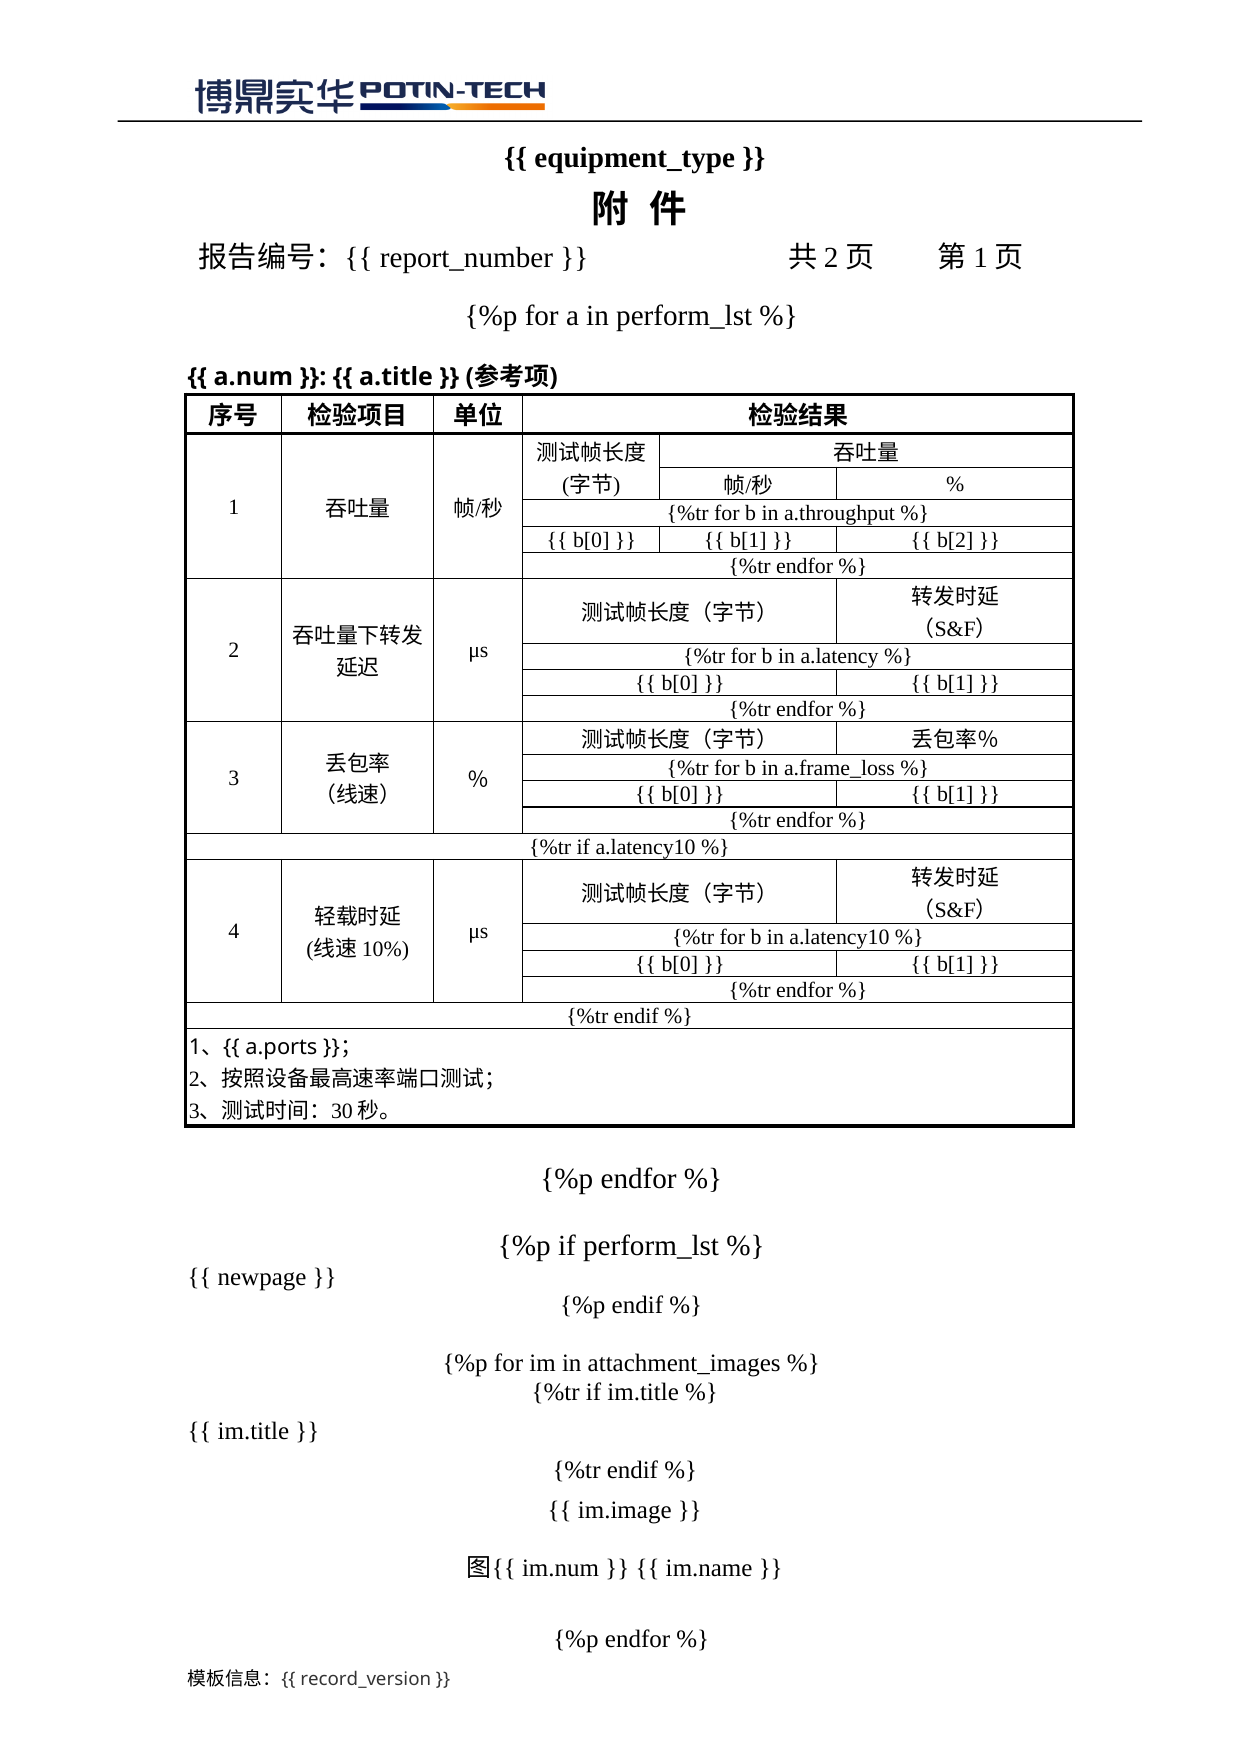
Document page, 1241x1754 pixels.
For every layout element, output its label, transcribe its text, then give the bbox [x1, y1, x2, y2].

table_cell μs [434, 860, 522, 1002]
table_cell {{ b[2] }} [837, 527, 1072, 552]
table_cell {%tr endif %} [176, 1456, 1073, 1495]
text {%p endif %} [187, 1290, 1075, 1319]
table_cell 帧/秒 [434, 435, 522, 578]
table_cell 3 [187, 722, 281, 833]
table_cell {{ b[0] }} [523, 951, 836, 976]
table_cell 1、{{ a.ports }}； 2、按照设备最高速率端口测试； 3、测试时间：30秒。 [187, 1029, 1072, 1124]
table_cell 吞吐量 [282, 435, 433, 578]
table_cell {{ b[1] }} [837, 781, 1072, 806]
text {%p for a in perform_lst %} [187, 298, 1075, 331]
table_cell {{ b[1] }} [837, 951, 1072, 976]
table_cell 轻载时延 (线速10%) [282, 860, 433, 1002]
table_cell {%tr if a.latency10 %} [187, 834, 1072, 859]
table_cell {%tr endfor %} [523, 977, 1072, 1002]
table_header 检验项目 [282, 396, 433, 432]
table_cell {{ b[0] }} [523, 527, 659, 552]
table_cell 转发时延 （S&F） [837, 860, 1072, 923]
table_cell 转发时延 （S&F） [837, 579, 1072, 642]
table_cell {%tr for b in a.latency10 %} [523, 924, 1072, 949]
table_cell 吞吐量 [660, 435, 1072, 467]
table_cell 吞吐量下转发延迟 [282, 579, 433, 721]
table_cell 测试帧长度（字节） [523, 860, 836, 923]
table_cell μs [434, 579, 522, 721]
table_cell 丢包率 （线速） [282, 722, 433, 833]
text {%p for im in attachment_images %} [187, 1348, 1075, 1377]
text {{ newpage }} [187, 1262, 1075, 1290]
table_cell 测试帧长度（字节） [523, 722, 836, 754]
table_cell 丢包率％ [837, 722, 1072, 754]
table_cell {%tr for b in a.latency %} [523, 644, 1072, 669]
table_cell 测试帧长度 (字节) [523, 435, 659, 499]
table_cell {%tr endfor %} [523, 553, 1072, 578]
table_cell {{ im.image }} [176, 1495, 1073, 1534]
table_cell 1 [187, 435, 281, 578]
table_cell % [837, 468, 1072, 499]
table_cell {{ b[1] }} [660, 527, 836, 552]
table_cell 2 [187, 579, 281, 721]
table_header {%tr if im.title %} [176, 1377, 1073, 1416]
table_cell 图{{ im.num }} {{ im.name }} [176, 1535, 1073, 1583]
text {%p endfor %} [187, 1624, 1075, 1653]
table_cell {{ b[0] }} [523, 670, 836, 695]
table_cell 测试帧长度（字节） [523, 579, 836, 642]
table_cell {{ b[0] }} [523, 781, 836, 806]
table_header 序号 [187, 396, 281, 432]
table_header 单位 [434, 396, 522, 432]
picture [187, 75, 553, 119]
table_cell {%tr endif %} [187, 1003, 1072, 1028]
table_cell {{ b[1] }} [837, 670, 1072, 695]
table_cell ％ [434, 722, 522, 833]
table_cell {%tr for b in a.throughput %} [523, 500, 1072, 526]
text {%p endfor %} [187, 1161, 1075, 1194]
table_cell 4 [187, 860, 281, 1002]
text {{ a.num }}: {{ a.title }} (参考项) [187, 356, 1075, 392]
text {%p if perform_lst %} [187, 1228, 1075, 1262]
table_cell {{ im.title }} [176, 1416, 1073, 1456]
table_cell 帧/秒 [660, 468, 836, 499]
table_cell {%tr endfor %} [523, 696, 1072, 721]
table_header 检验结果 [523, 396, 1072, 432]
table_cell {%tr for b in a.frame_loss %} [523, 755, 1072, 780]
table_cell {%tr endfor %} [523, 808, 1072, 833]
